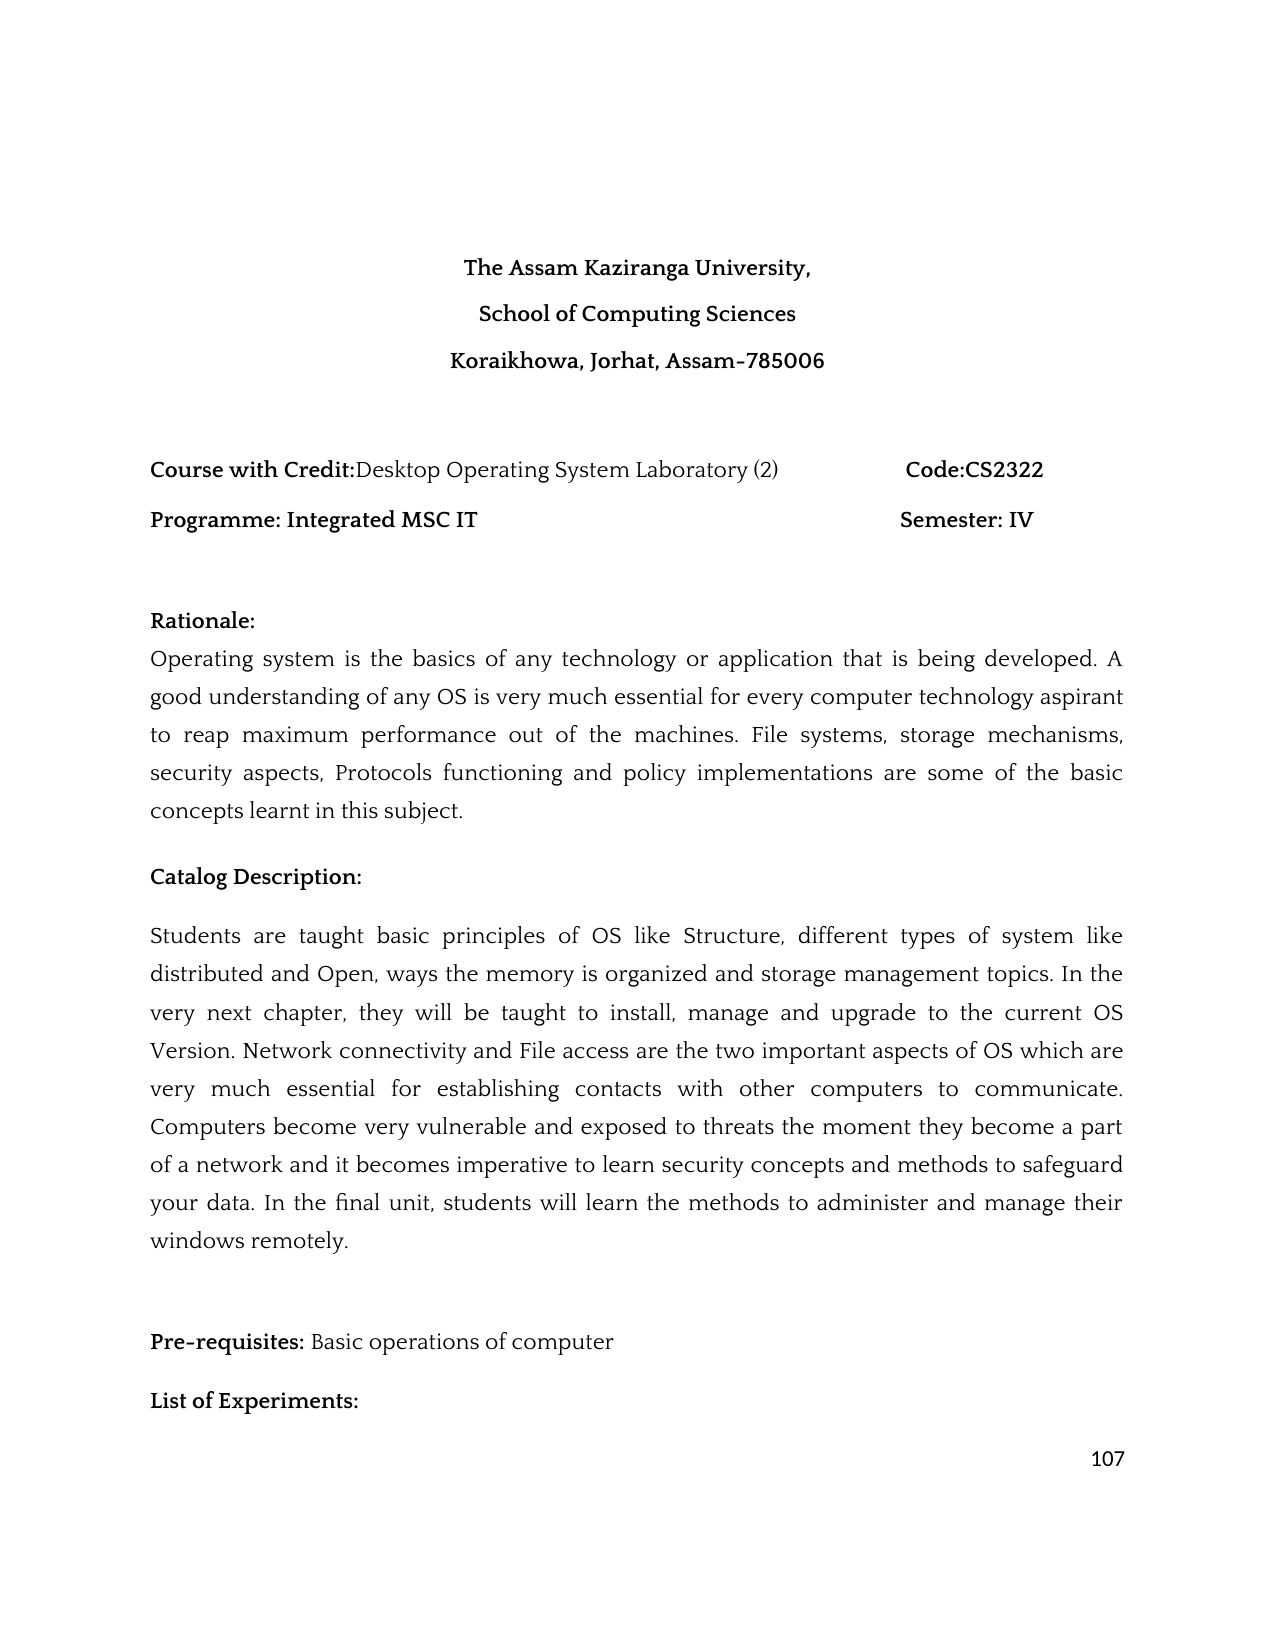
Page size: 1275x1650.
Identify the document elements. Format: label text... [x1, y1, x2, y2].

text List of Experiments: [150, 1389, 1125, 1414]
text Course with Credit:Desktop Operating System Laboratory (2) Code:CS2322 [150, 458, 1125, 483]
text Operating system is the basics of any technology or application that is being developed. A good understanding of any OS is very much essential for every computer technology aspirant to reap maximum performance out of the machines. File systems, storage mechanisms, security aspects, Protocols functioning and policy implementations are some of the basic concepts learnt in this subject. [150, 647, 1125, 824]
text Students are taught basic principles of OS like Structure, different types of system like distributed and Open, ways the memory is organized and storage management topics. In the very next chapter, they will be taught to install, manage and upgrade to the current OS Version. Network connectivity and File access are the two important aspects of OS which are very much essential for establishing contacts with other computers to communicate. Computers become very vulnerable and exposed to threats the moment they become a part of a network and it becomes imperative to learn security concepts and methods to safeguard your data. In the final unit, students will learn the methods to administer and manage their windows remotely. [150, 924, 1125, 1255]
text School of Computing Sciences [150, 302, 1125, 328]
text The Assam Kaziranga University, [150, 256, 1125, 281]
text Programme: Integrated MSC IT Semester: IV [150, 508, 1125, 533]
text Koraikhowa, Jorhat, Assam-785006 [150, 348, 1125, 374]
text Rationale: [150, 608, 1125, 634]
text Catalog Description: [150, 865, 1125, 891]
text Pre-requisites: Basic operations of computer [150, 1330, 1125, 1356]
